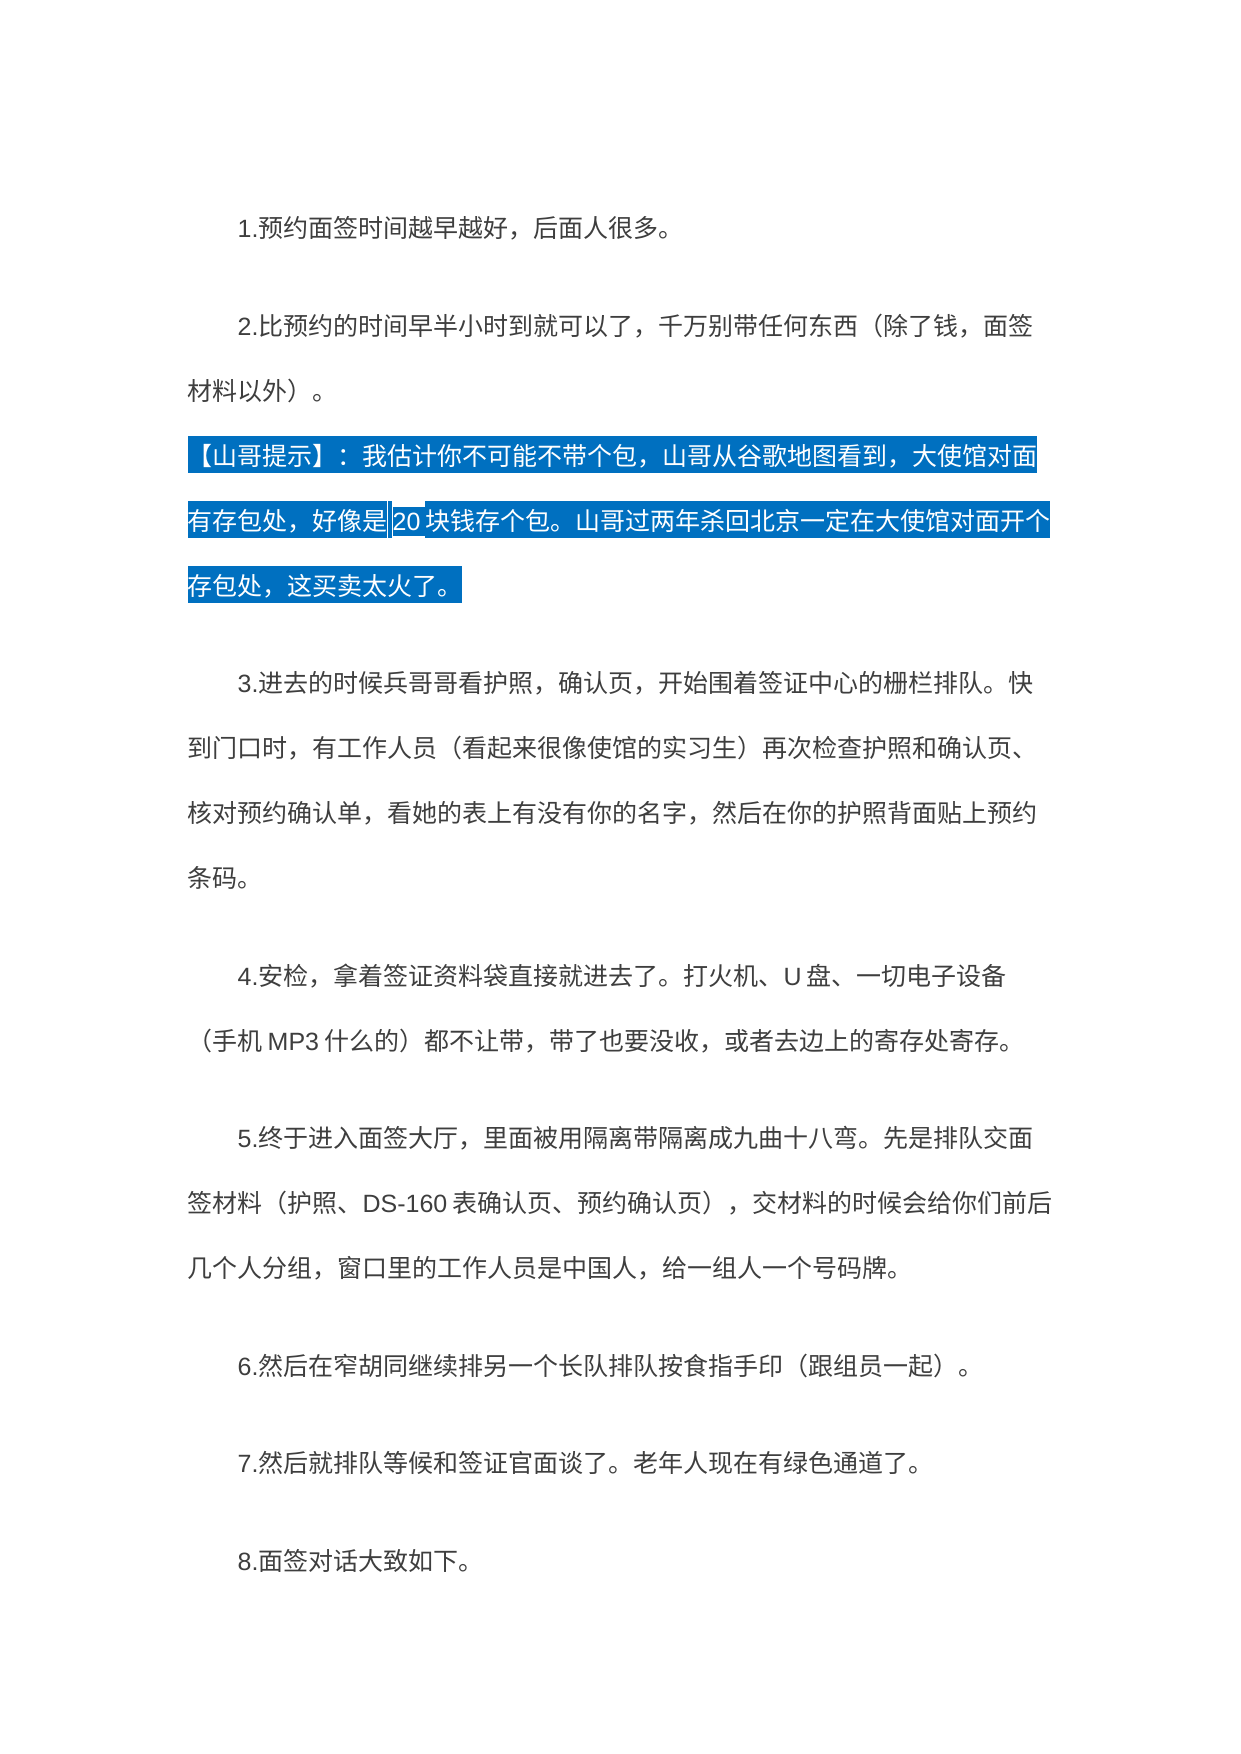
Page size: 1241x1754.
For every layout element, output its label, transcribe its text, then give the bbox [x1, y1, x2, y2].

text 7.然后就排队等候和签证官面谈了。老年人现在有绿色通道了。 [187, 1397, 1053, 1494]
text 8.面签对话大致如下。 [187, 1494, 1053, 1592]
text 6.然后在窄胡同继续排另一个长队排队按食指手印（跟组员一起）。 [187, 1299, 1053, 1397]
text 3.进去的时候兵哥哥看护照，确认页，开始围着签证中心的栅栏排队。快到门口时，有工作人员（看起来很像使馆的实习生）再次检查护照和确认页、核对预约确认单，看她的表上有没有你的名字，然后在你的护照背面贴上预约条码。 [187, 617, 1053, 909]
text 【山哥提示】：我估计你不可能不带个包，山哥从谷歌地图看到，大使馆对面有存包处，好像是20块钱存个包。山哥过两年杀回北京一定在大使馆对面开个存包处，这买卖太火了。 [187, 422, 1053, 617]
text 2.比预约的时间早半小时到就可以了，千万别带任何东西（除了钱，面签材料以外）。 [187, 259, 1053, 422]
text 5.终于进入面签大厅，里面被用隔离带隔离成九曲十八弯。先是排队交面签材料（护照、DS-160表确认页、预约确认页），交材料的时候会给你们前后几个人分组，窗口里的工作人员是中国人，给一组人一个号码牌。 [187, 1072, 1053, 1299]
text 4.安检，拿着签证资料袋直接就进去了。打火机、U盘、一切电子设备（手机MP3什么的）都不让带，带了也要没收，或者去边上的寄存处寄存。 [187, 909, 1053, 1072]
text 1.预约面签时间越早越好，后面人很多。 [187, 162, 1053, 259]
